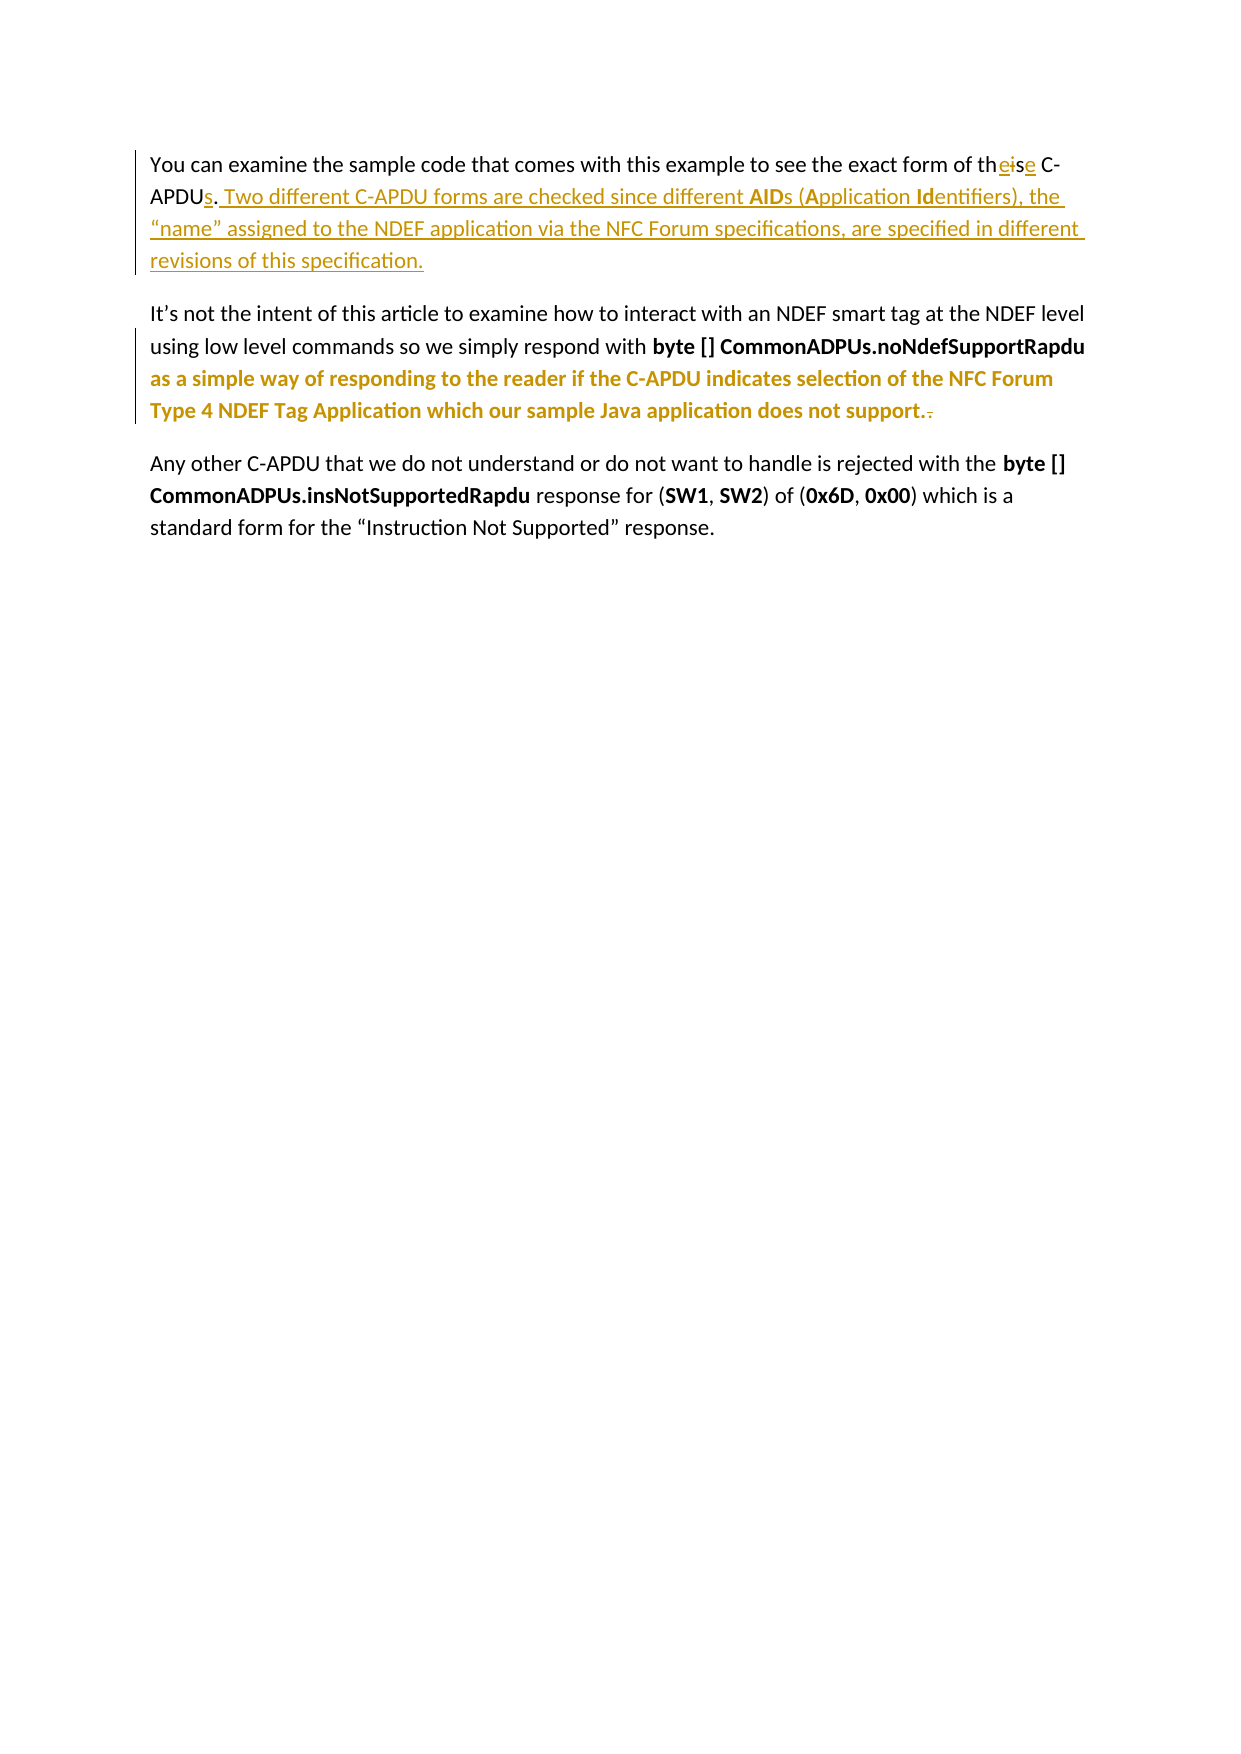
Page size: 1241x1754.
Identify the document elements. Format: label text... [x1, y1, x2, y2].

text Any other C-APDU that we do not understand or do not want to handle is rejected with the byte [] CommonADPUs.insNotSupportedRapdu response for (SW1, SW2) of (0x6D, 0x00) which is a standard form for the “Instruction Not Supported” response. [150, 449, 1090, 542]
text It’s not the intent of this article to examine how to interact with an NDEF smart tag at the NDEF level using low level commands so we simply respond with byte [] CommonADPUs.noNdefSupportRapdu as a simple way of responding to the reader if the C-APDU indicates selection of the NFC Forum Type 4 NDEF Tag Application which our sample Java application does not support. [150, 299, 1090, 424]
text You can examine the sample code that comes with this example to see the exact form of ths C-APDU. [150, 150, 1090, 274]
